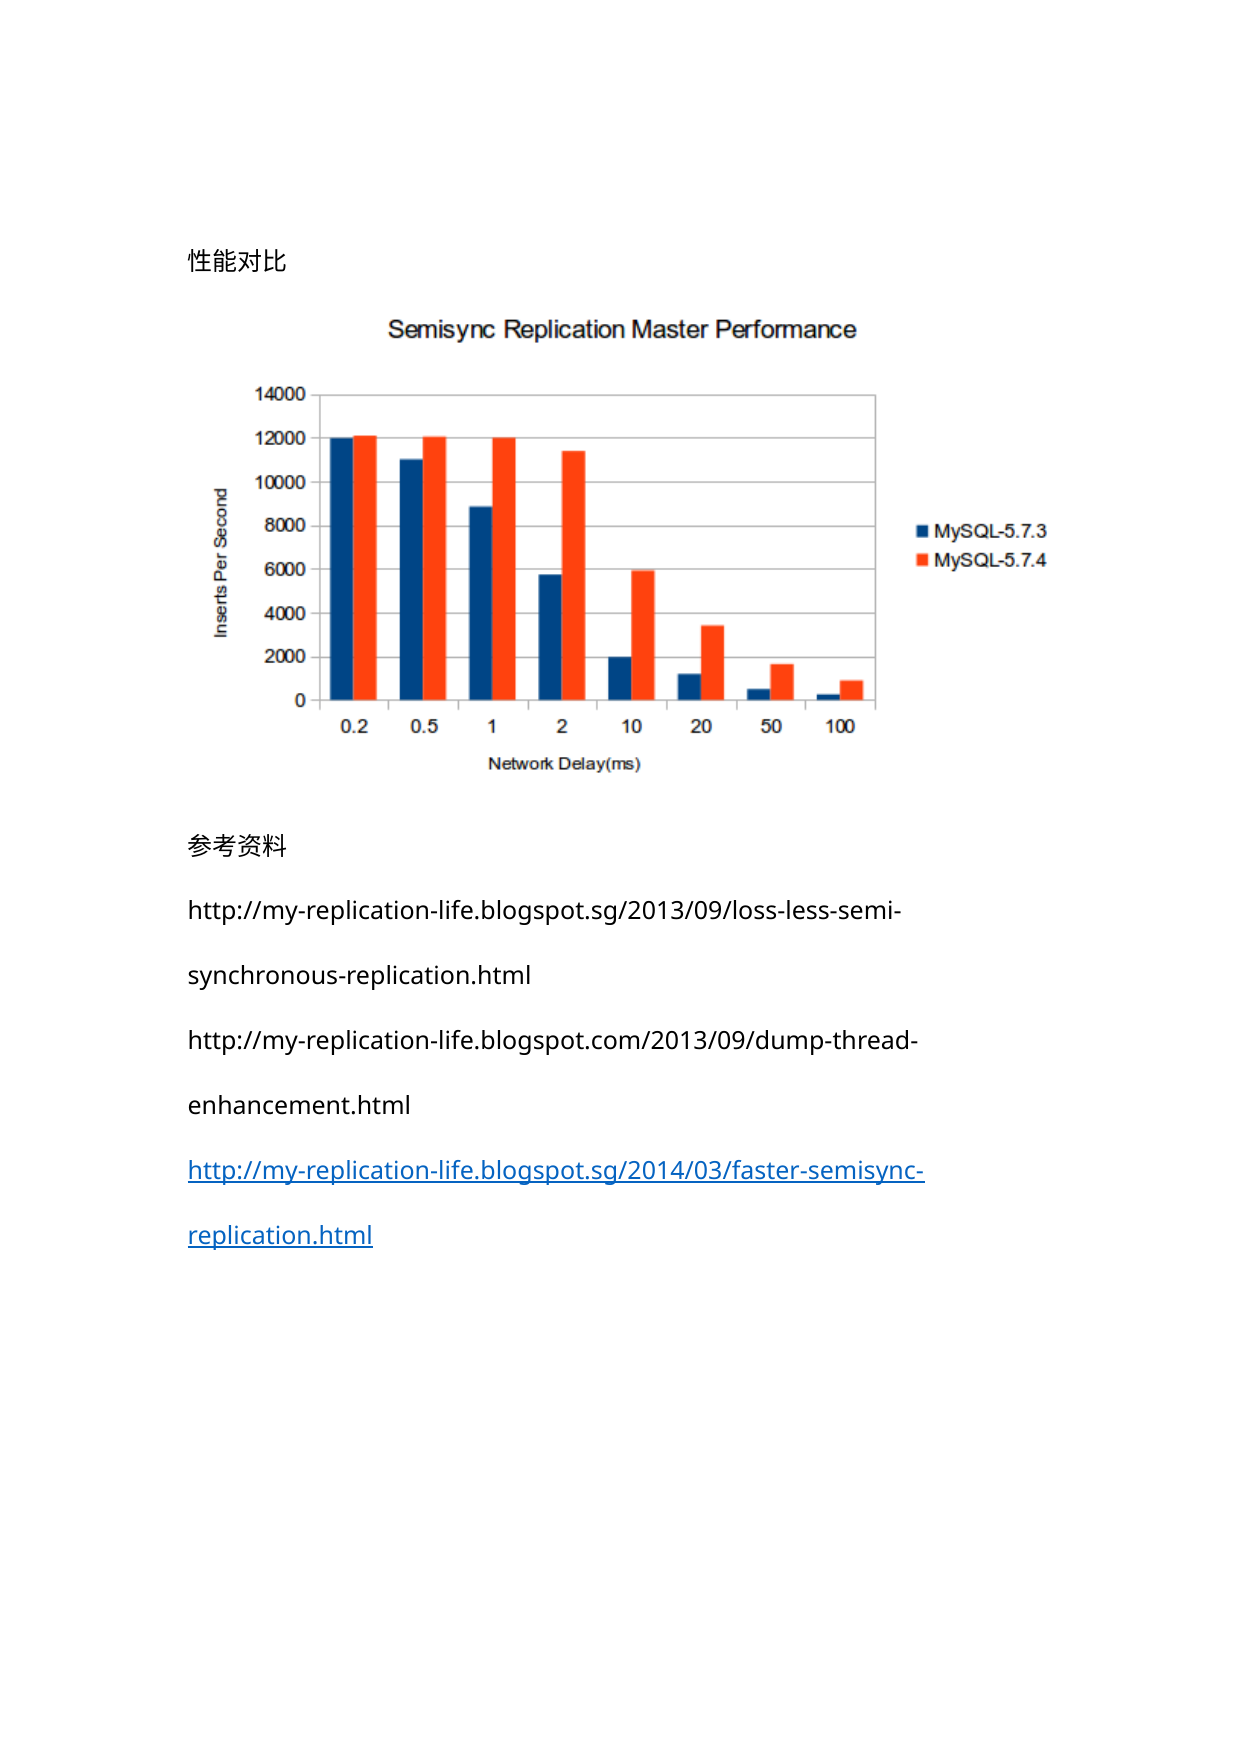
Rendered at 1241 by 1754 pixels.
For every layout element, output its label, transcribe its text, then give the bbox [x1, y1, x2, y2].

text 参考资料 [187, 812, 1053, 877]
text http://my-replication-life.blogspot.sg/2013/09/loss-less-semi-synchronous-replication.html [187, 877, 1053, 1007]
text http://my-replication-life.blogspot.sg/2014/03/faster-semisync-replication.html [187, 1137, 1053, 1267]
text 性能对比 [187, 227, 1053, 292]
picture [187, 292, 1053, 785]
text http://my-replication-life.blogspot.com/2013/09/dump-thread-enhancement.html [187, 1007, 1053, 1137]
